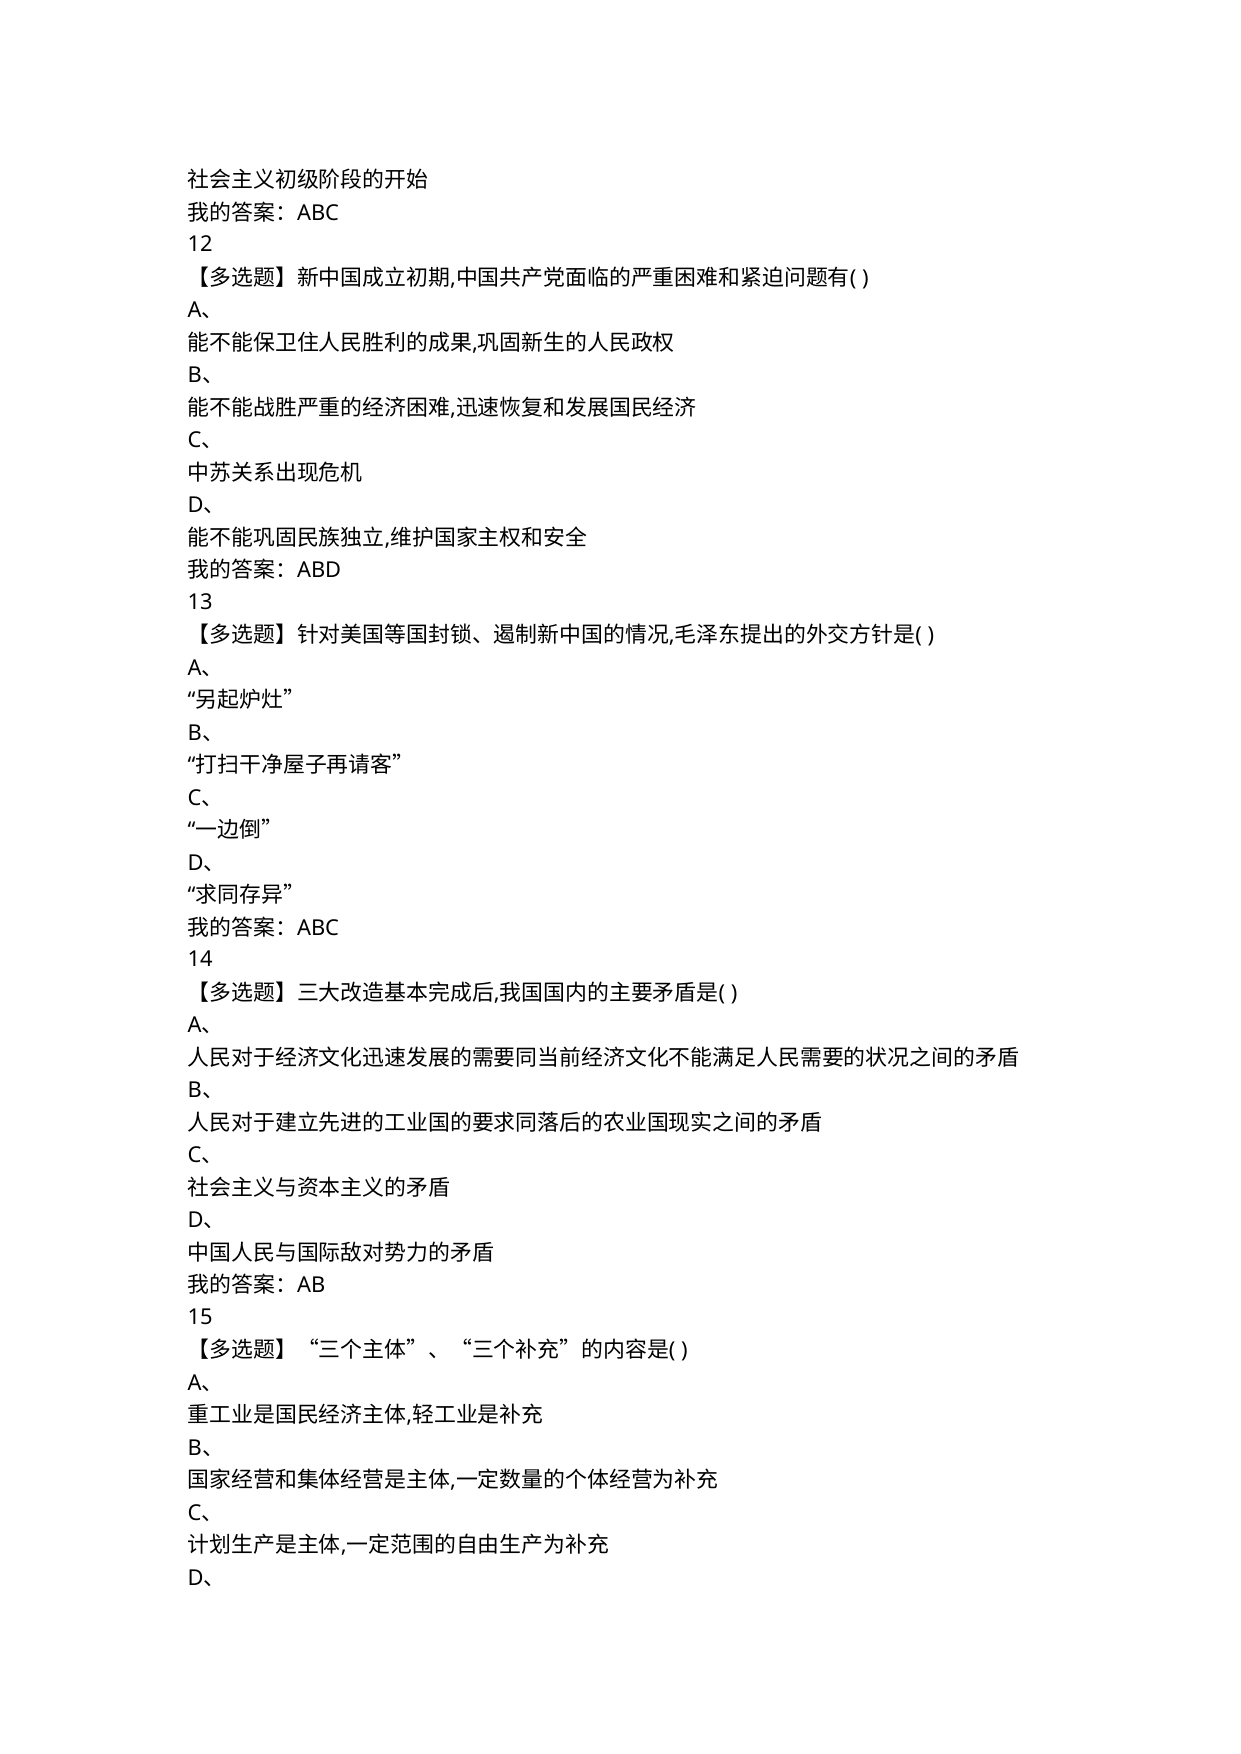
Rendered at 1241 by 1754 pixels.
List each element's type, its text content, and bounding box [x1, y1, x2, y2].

text D、 [187, 487, 1053, 519]
text B、 [187, 1429, 1053, 1462]
text C、 [187, 1137, 1053, 1169]
text “一边倒” [187, 812, 1053, 844]
text D、 [187, 844, 1053, 877]
text 能不能保卫住人民胜利的成果,巩固新生的人民政权 [187, 324, 1053, 357]
text 【多选题】新中国成立初期,中国共产党面临的严重困难和紧迫问题有( ) [187, 259, 1053, 292]
text 【多选题】三大改造基本完成后,我国国内的主要矛盾是( ) [187, 974, 1053, 1007]
text 我的答案：ABD [187, 552, 1053, 584]
text A、 [187, 292, 1053, 324]
text C、 [187, 779, 1053, 812]
text A、 [187, 649, 1053, 682]
text 我的答案：ABC [187, 194, 1053, 227]
text 15 [187, 1299, 1053, 1332]
text 国家经营和集体经营是主体,一定数量的个体经营为补充 [187, 1462, 1053, 1494]
text B、 [187, 357, 1053, 389]
text 人民对于经济文化迅速发展的需要同当前经济文化不能满足人民需要的状况之间的矛盾 [187, 1039, 1053, 1072]
text 能不能巩固民族独立,维护国家主权和安全 [187, 519, 1053, 552]
text 中苏关系出现危机 [187, 454, 1053, 487]
text 人民对于建立先进的工业国的要求同落后的农业国现实之间的矛盾 [187, 1104, 1053, 1137]
text 重工业是国民经济主体,轻工业是补充 [187, 1397, 1053, 1429]
text 社会主义初级阶段的开始 [187, 162, 1053, 194]
text 中国人民与国际敌对势力的矛盾 [187, 1234, 1053, 1267]
text 【多选题】针对美国等国封锁、遏制新中国的情况,毛泽东提出的外交方针是( ) [187, 617, 1053, 649]
text D、 [187, 1559, 1053, 1592]
text “另起炉灶” [187, 682, 1053, 714]
text 13 [187, 584, 1053, 617]
text “求同存异” [187, 877, 1053, 909]
text B、 [187, 714, 1053, 747]
text A、 [187, 1007, 1053, 1039]
text 14 [187, 942, 1053, 974]
text “打扫干净屋子再请客” [187, 747, 1053, 779]
text 12 [187, 227, 1053, 259]
text C、 [187, 1494, 1053, 1527]
text B、 [187, 1072, 1053, 1104]
text 我的答案：AB [187, 1267, 1053, 1299]
text 社会主义与资本主义的矛盾 [187, 1169, 1053, 1202]
text 我的答案：ABC [187, 909, 1053, 942]
text C、 [187, 422, 1053, 454]
text A、 [187, 1364, 1053, 1397]
text D、 [187, 1202, 1053, 1234]
text 计划生产是主体,一定范围的自由生产为补充 [187, 1527, 1053, 1559]
text 【多选题】“三个主体”、“三个补充”的内容是( ) [187, 1332, 1053, 1364]
text 能不能战胜严重的经济困难,迅速恢复和发展国民经济 [187, 389, 1053, 422]
